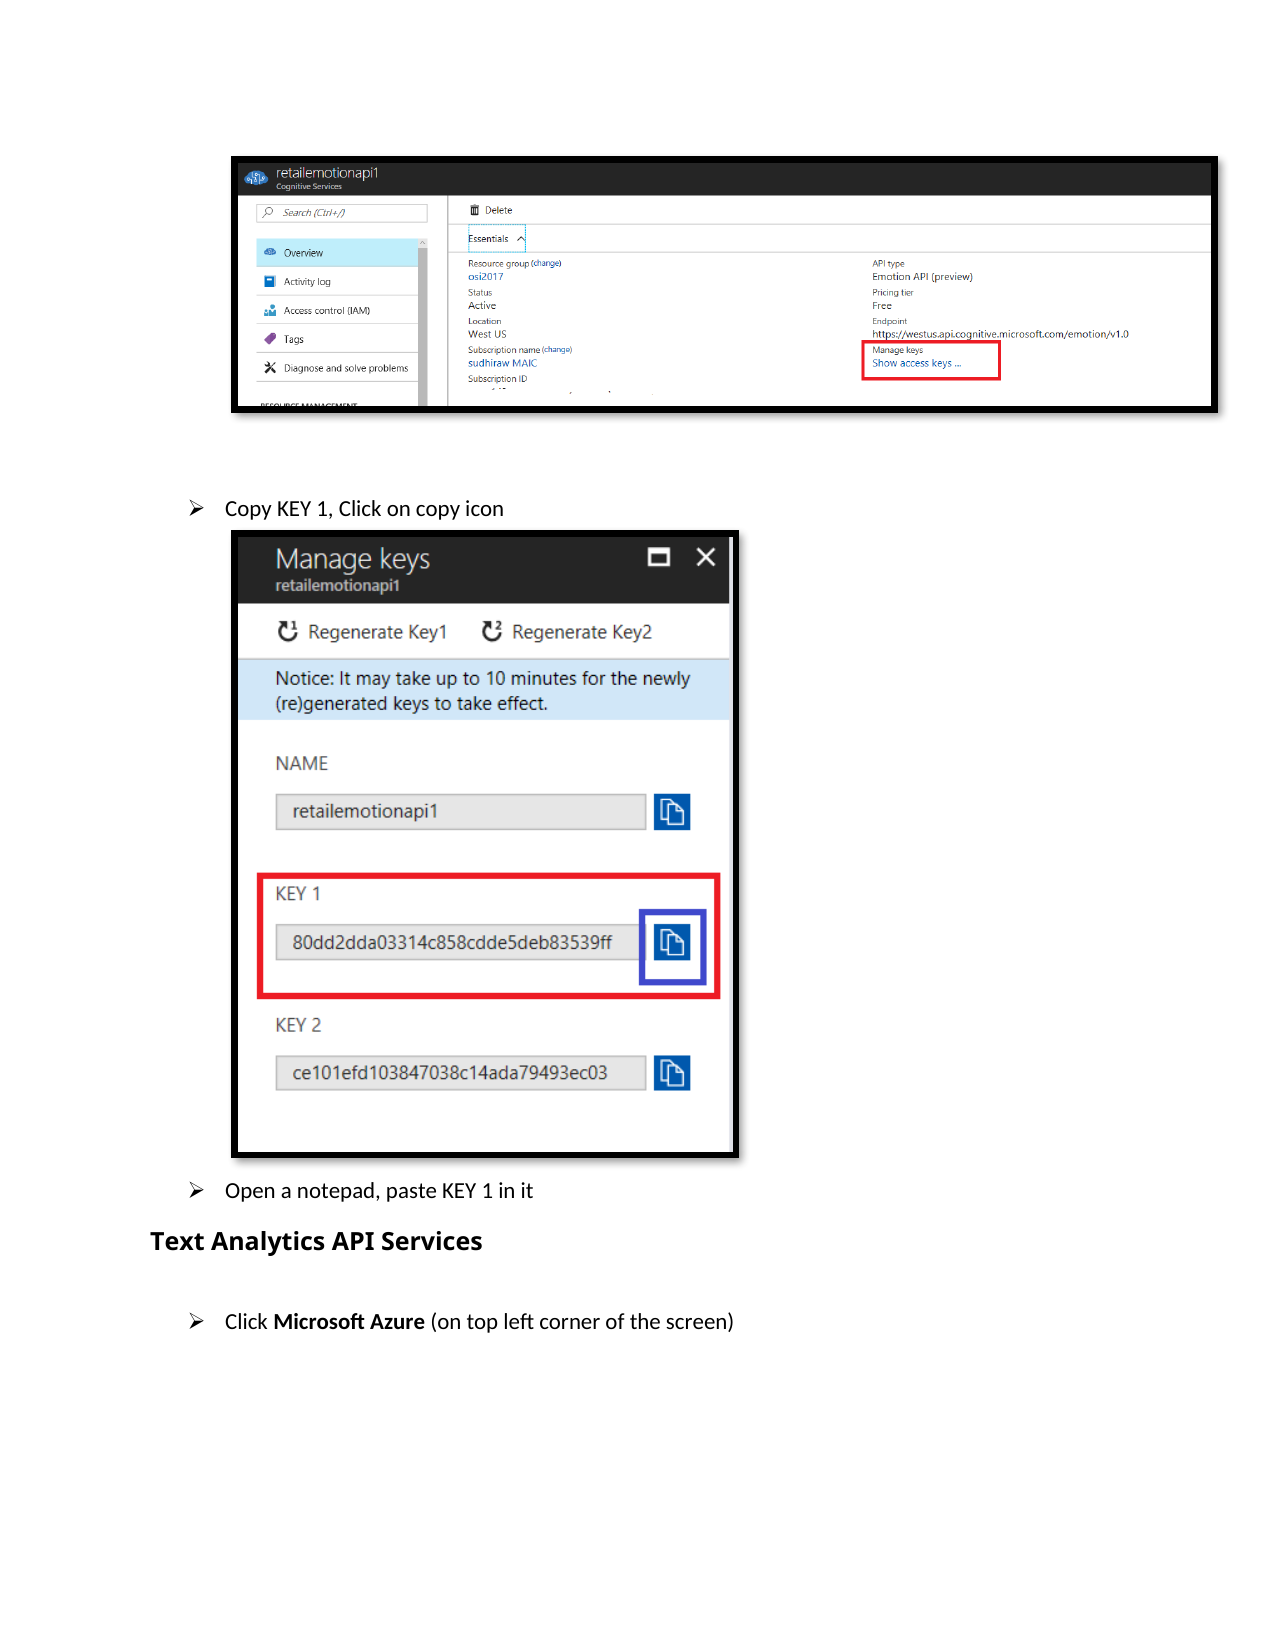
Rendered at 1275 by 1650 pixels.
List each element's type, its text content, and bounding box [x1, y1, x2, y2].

list Open a notepad, paste KEY 1 in it [187, 1176, 1125, 1204]
picture [238, 537, 733, 1152]
picture [238, 163, 1211, 406]
list Click Microsoft Azure (on top left corner of the screen) [187, 1307, 1125, 1335]
subtitle Text Analytics API Services [150, 1223, 1125, 1257]
list Copy KEY 1, Click on copy icon [187, 494, 1125, 522]
